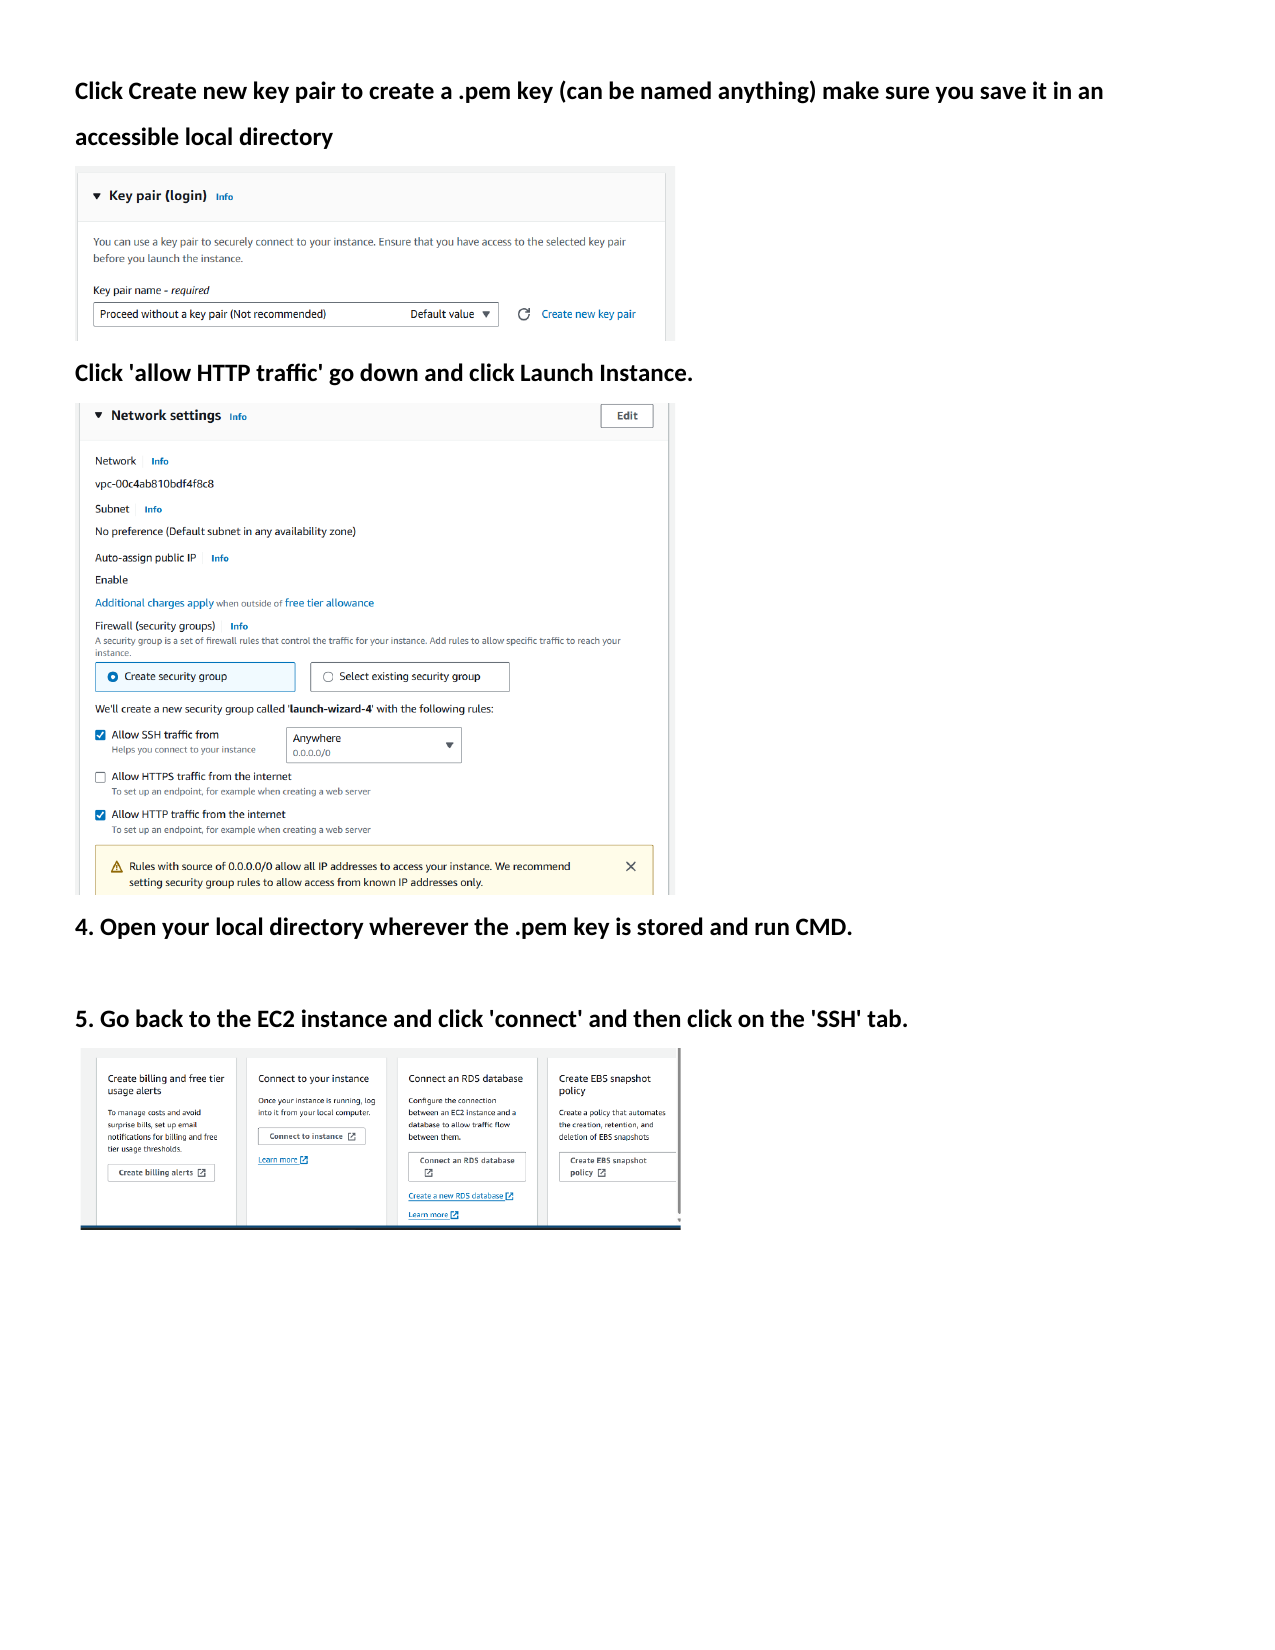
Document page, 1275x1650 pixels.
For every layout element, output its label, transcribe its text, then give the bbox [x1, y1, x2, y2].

text 4. Open your local directory wherever the .pem key is stored and run CMD. [75, 912, 1200, 942]
text 5. Go back to the EC2 instance and click 'connect' and then click on the 'SSH' tab. [75, 1003, 1200, 1033]
text Click Create new key pair to create a .pem key (can be named anything) make sure you save it in an accessible local directory [75, 75, 1200, 151]
picture [80, 1048, 681, 1230]
picture [75, 403, 675, 895]
picture [75, 166, 675, 341]
text Click 'allow HTTP traffic' go down and click Launch Instance. [75, 357, 1200, 388]
